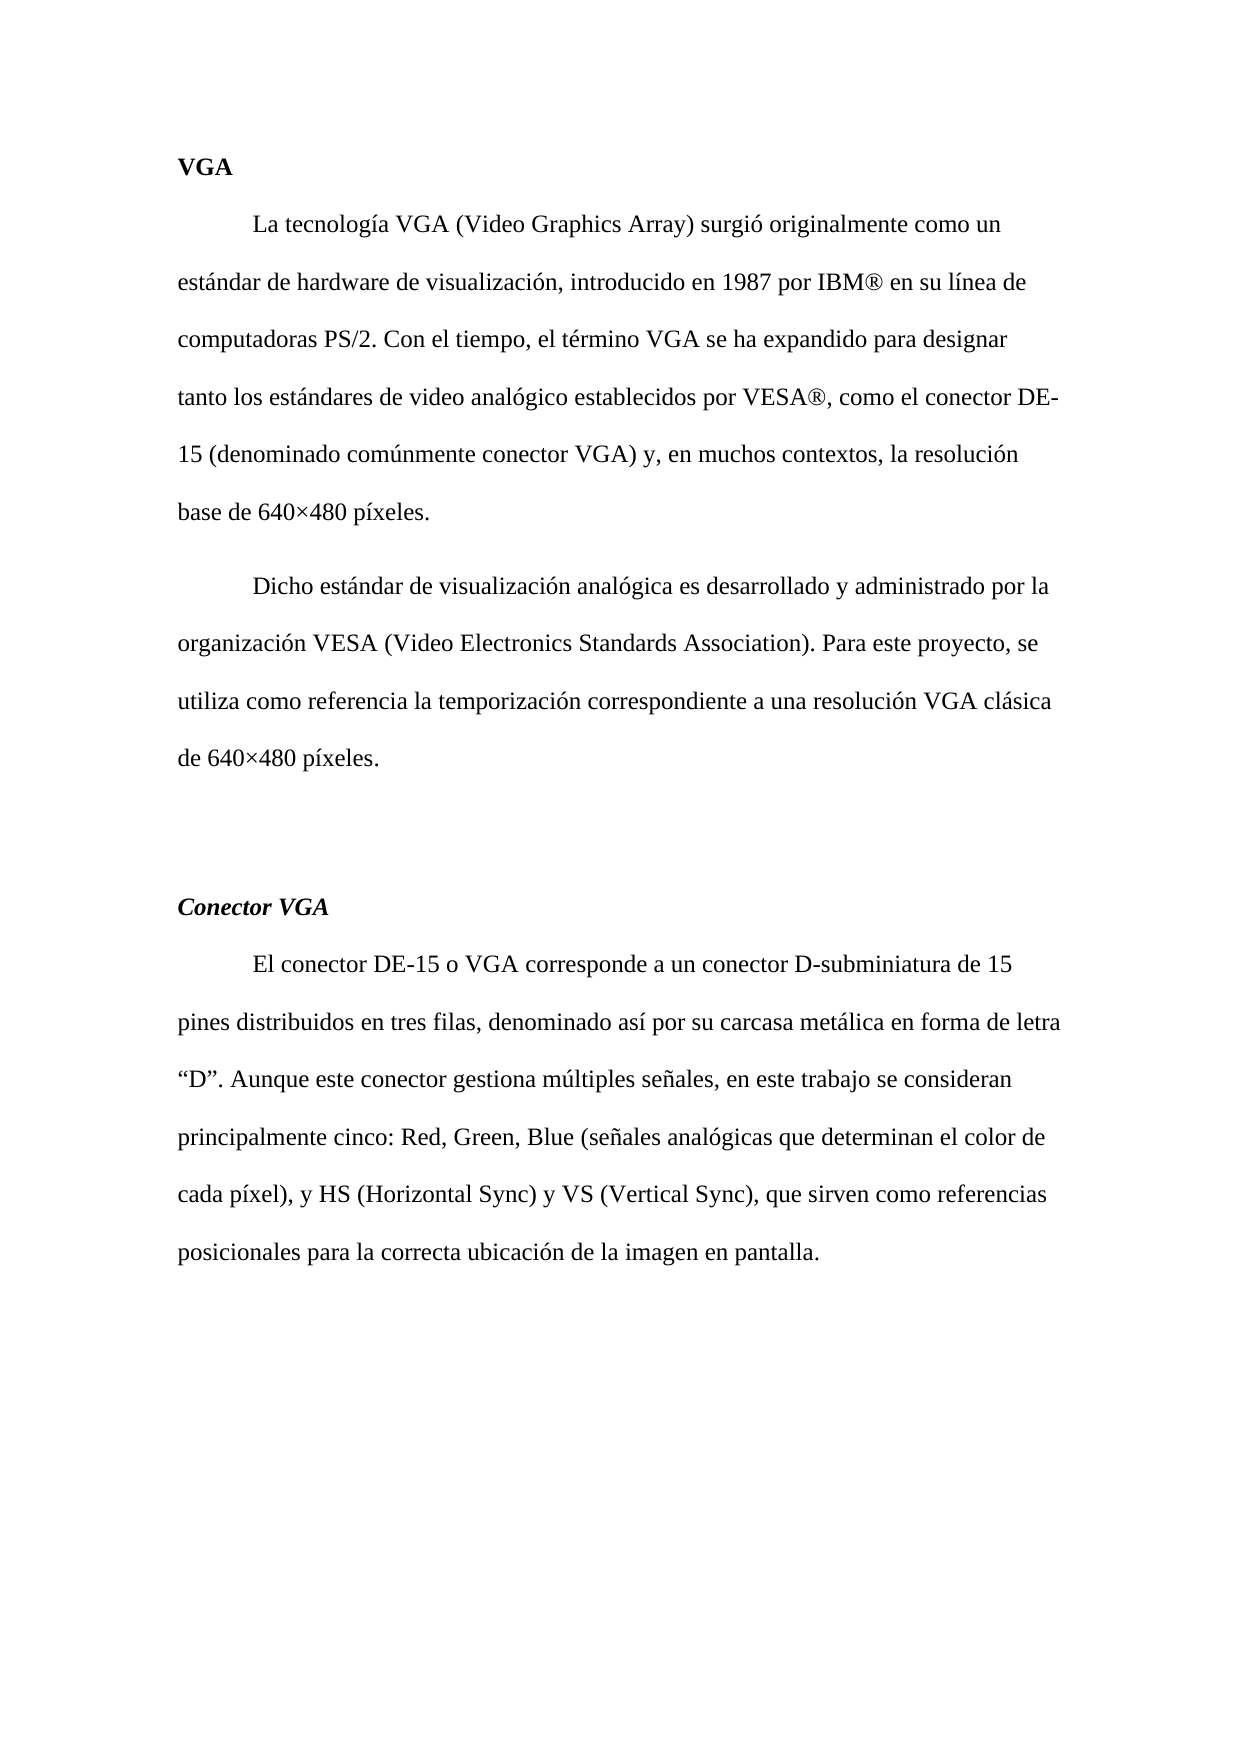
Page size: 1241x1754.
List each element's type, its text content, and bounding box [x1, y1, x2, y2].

text El conector DE-15 o VGA corresponde a un conector D-subminiatura de 15 pines distribuidos en tres filas, denominado así por su carcasa metálica en forma de letra “D”. Aunque este conector gestiona múltiples señales, en este trabajo se consideran principalmente cinco: Red, Green, Blue (señales analógicas que determinan el color de cada píxel), y HS (Horizontal Sync) y VS (Vertical Sync), que sirven como referencias posicionales para la correcta ubicación de la imagen en pantalla. [177, 949, 1063, 1266]
subtitle Conector VGA [177, 892, 1063, 921]
text Dicho estándar de visualización analógica es desarrollado y administrado por la organización VESA (Video Electronics Standards Association). Para este proyecto, se utiliza como referencia la temporización correspondiente a una resolución VGA clásica de 640×480 píxeles. [177, 571, 1063, 772]
text La tecnología VGA (Video Graphics Array) surgió originalmente como un estándar de hardware de visualización, introducido en 1987 por IBM® en su línea de computadoras PS/2. Con el tiempo, el término VGA se ha expandido para designar tanto los estándares de video analógico establecidos por VESA®, como el conector DE-15 (denominado comúnmente conector VGA) y, en muchos contextos, la resolución base de 640×480 píxeles. [177, 209, 1063, 526]
subtitle VGA [177, 152, 1063, 181]
